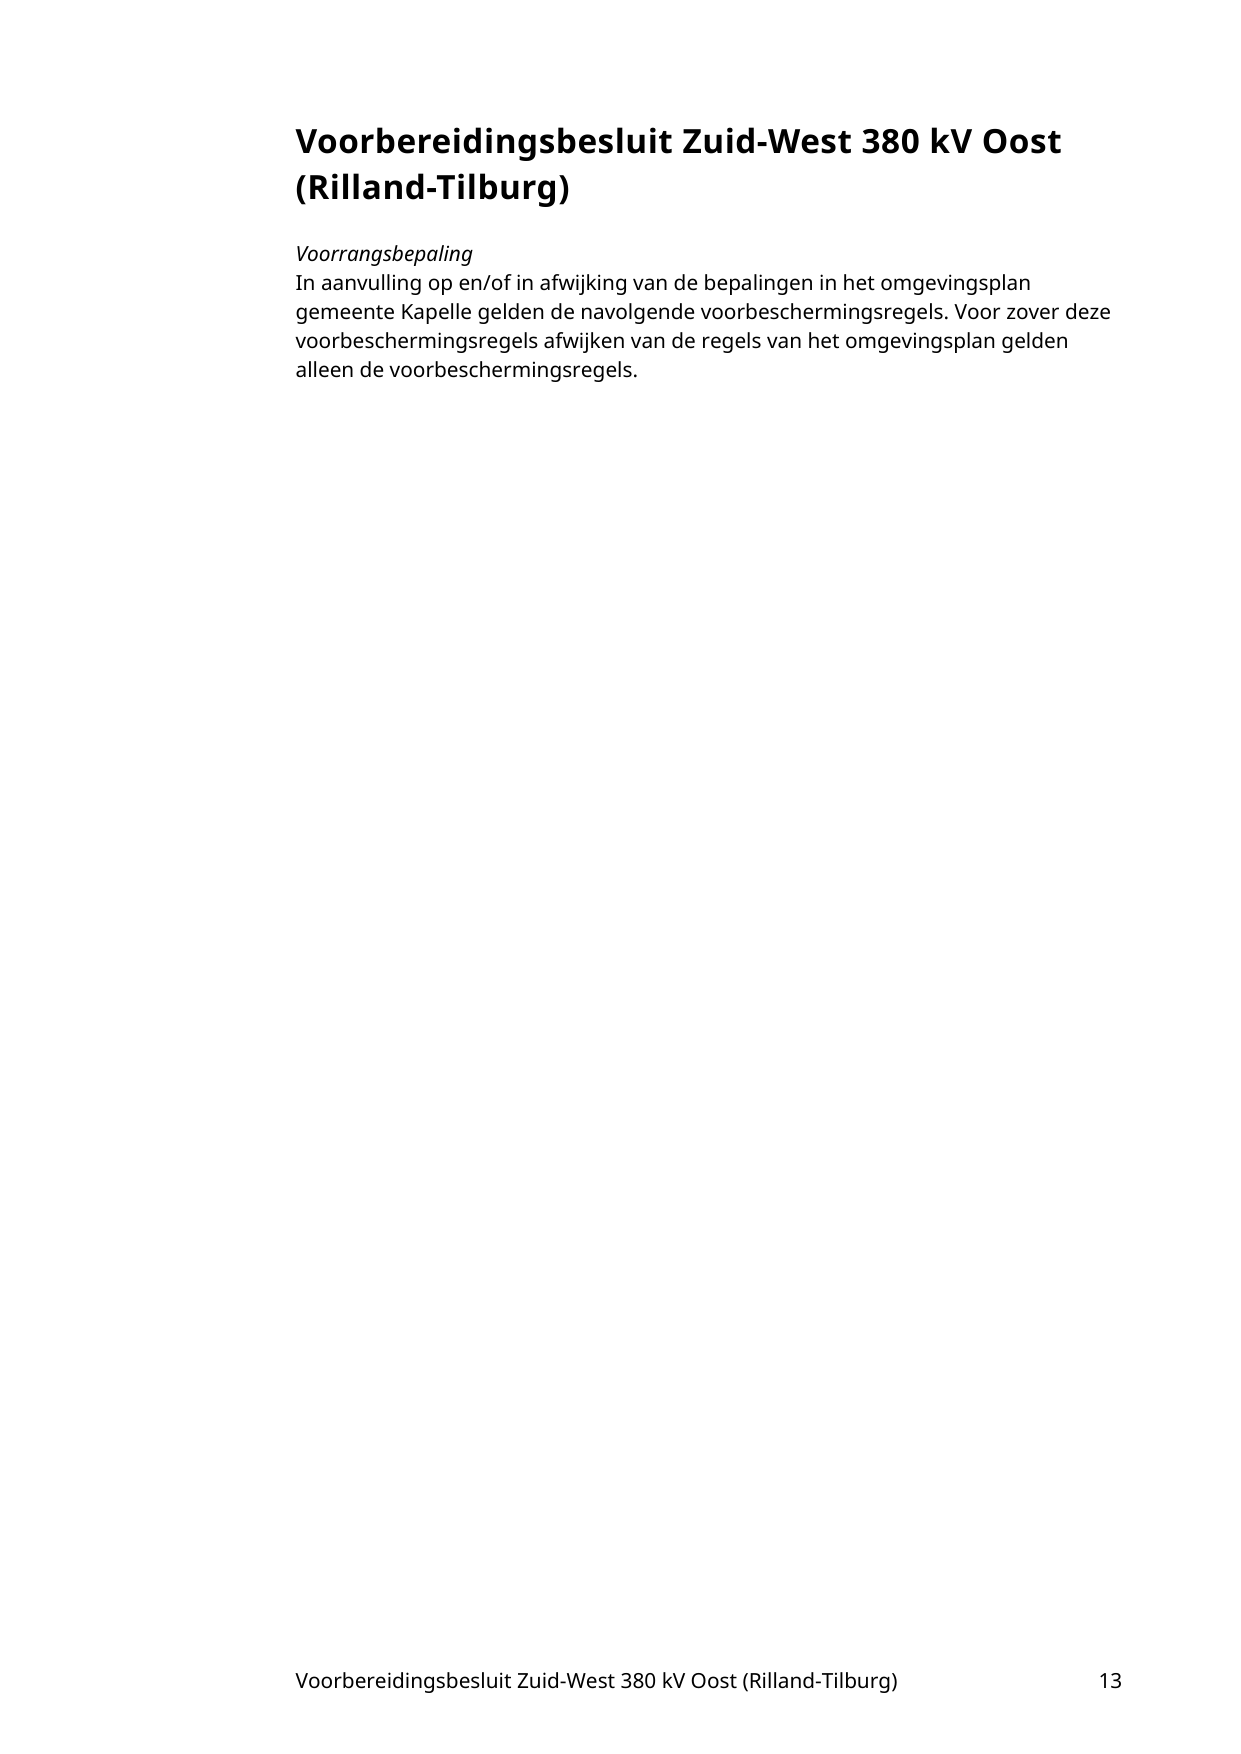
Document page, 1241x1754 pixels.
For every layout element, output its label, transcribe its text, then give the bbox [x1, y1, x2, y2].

title Voorbereidingsbesluit Zuid-West 380 kV Oost (Rilland-Tilburg) [295, 118, 1122, 209]
text In aanvulling op en/of in afwijking van de bepalingen in het omgevingsplan gemeente Kapelle gelden de navolgende voorbeschermingsregels. Voor zover deze voorbeschermingsregels afwijken van de regels van het omgevingsplan gelden alleen de voorbeschermingsregels. [295, 267, 1122, 384]
subtitle Voorrangsbepaling [118, 238, 1122, 267]
